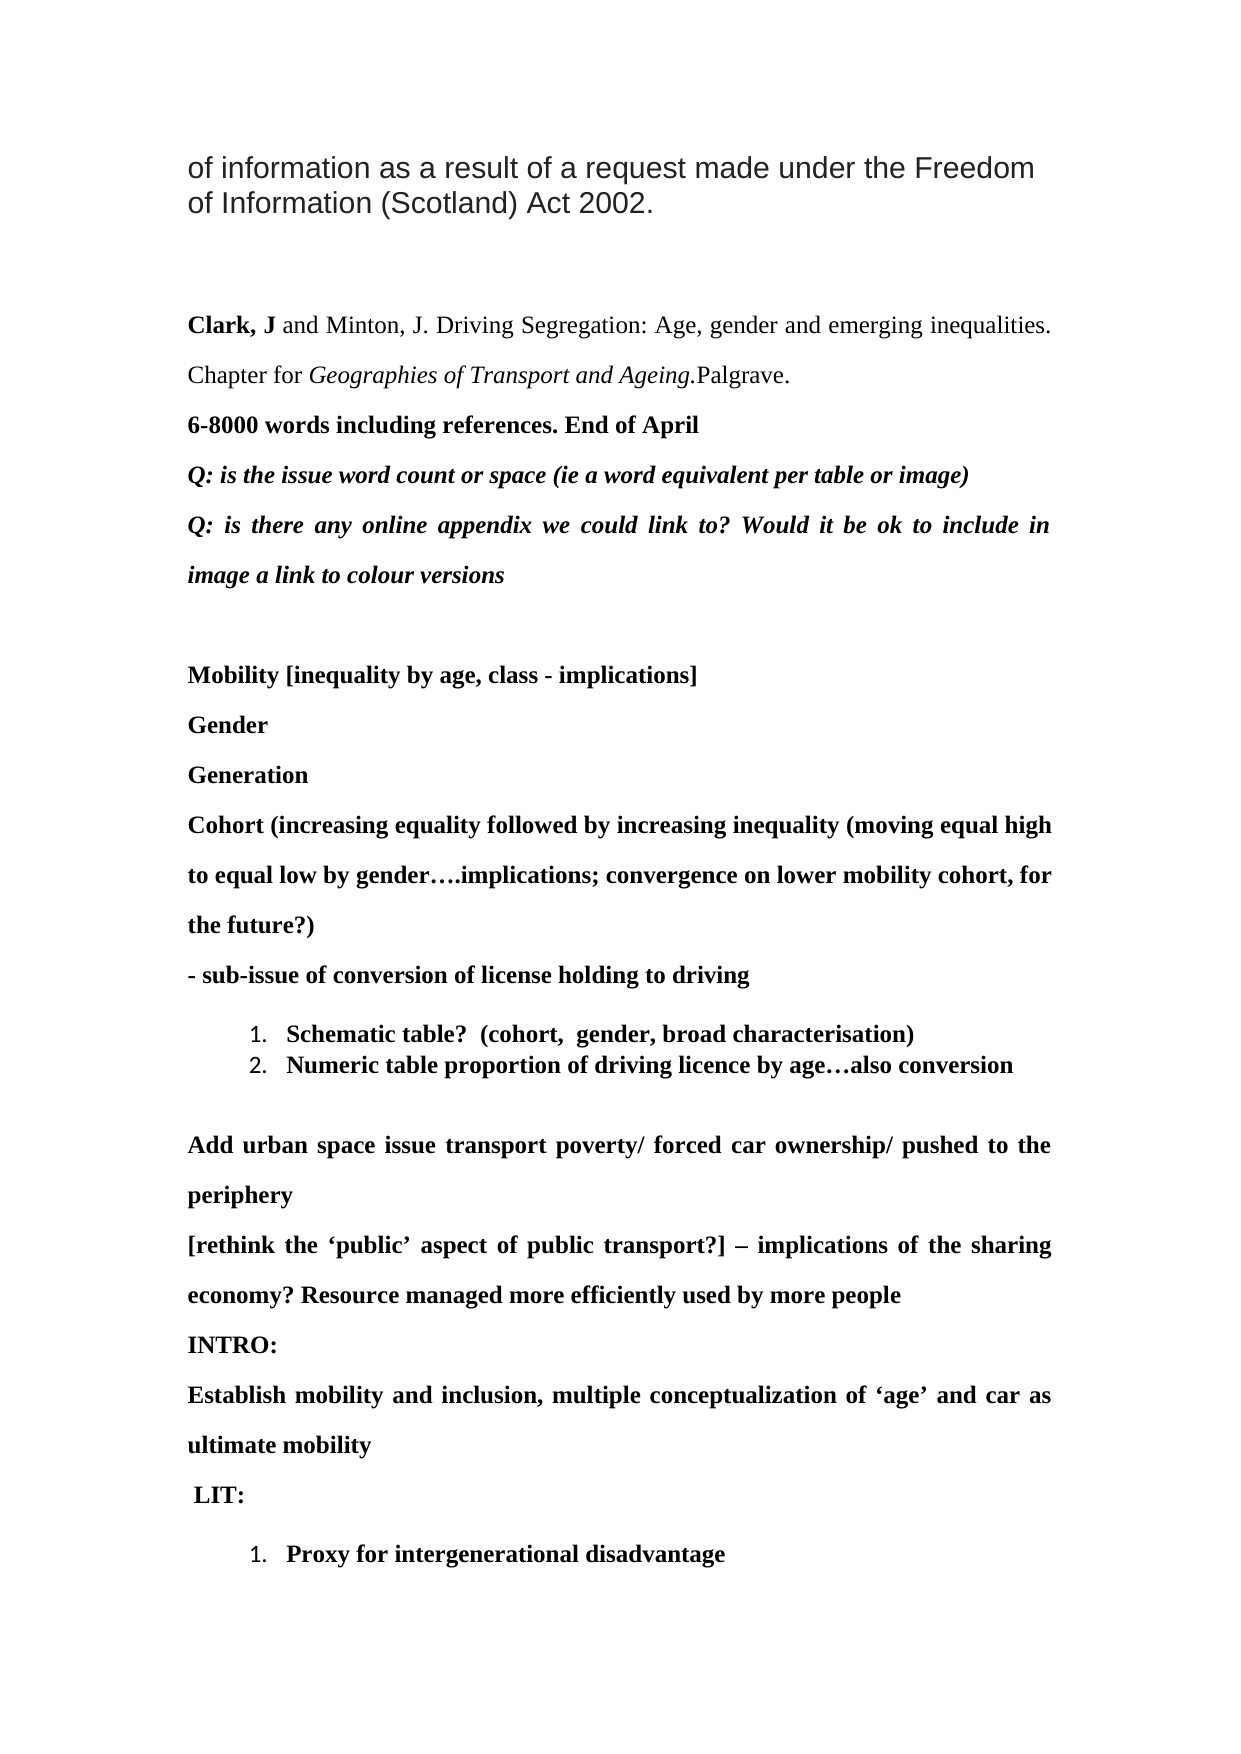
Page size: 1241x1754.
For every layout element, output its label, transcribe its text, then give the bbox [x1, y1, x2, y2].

text Gender [187, 689, 1053, 739]
list Proxy for intergenerational disadvantage [248, 1538, 1053, 1568]
text Add urban space issue transport poverty/ forced car ownership/ pushed to the periphery [187, 1108, 1053, 1208]
text Establish mobility and inclusion, multiple conceptualization of ‘age’ and car as ultimate mobility [187, 1358, 1053, 1458]
text Clark, J and Minton, J. Driving Segregation: Age, gender and emerging inequalities. Chapter for Geographies of Transport and Ageing.Palgrave. [187, 289, 1053, 389]
text Q: is the issue word count or space (ie a word equivalent per table or image) [187, 439, 1053, 489]
text INTRO: [187, 1308, 1053, 1358]
list Schematic table? (cohort, gender, broad characterisation) [248, 1018, 1053, 1049]
text Generation [187, 739, 1053, 789]
text Cohort (increasing equality followed by increasing inequality (moving equal high to equal low by gender….implications; convergence on lower mobility cohort, for the future?) [187, 789, 1053, 939]
text LIT: [187, 1458, 1053, 1508]
text Q: is there any online appendix we could link to? Would it be ok to include in image a link to colour versions [187, 489, 1053, 589]
text Mobility [inequality by age, class - implications] [187, 639, 1053, 689]
text - sub-issue of conversion of license holding to driving [187, 939, 1053, 989]
text 6-8000 words including references. End of April [187, 389, 1053, 439]
text [rethink the ‘public’ aspect of public transport?] – implications of the sharing economy? Resource managed more efficiently used by more people [187, 1208, 1053, 1308]
list Numeric table proportion of driving licence by age…also conversion [248, 1049, 1053, 1079]
